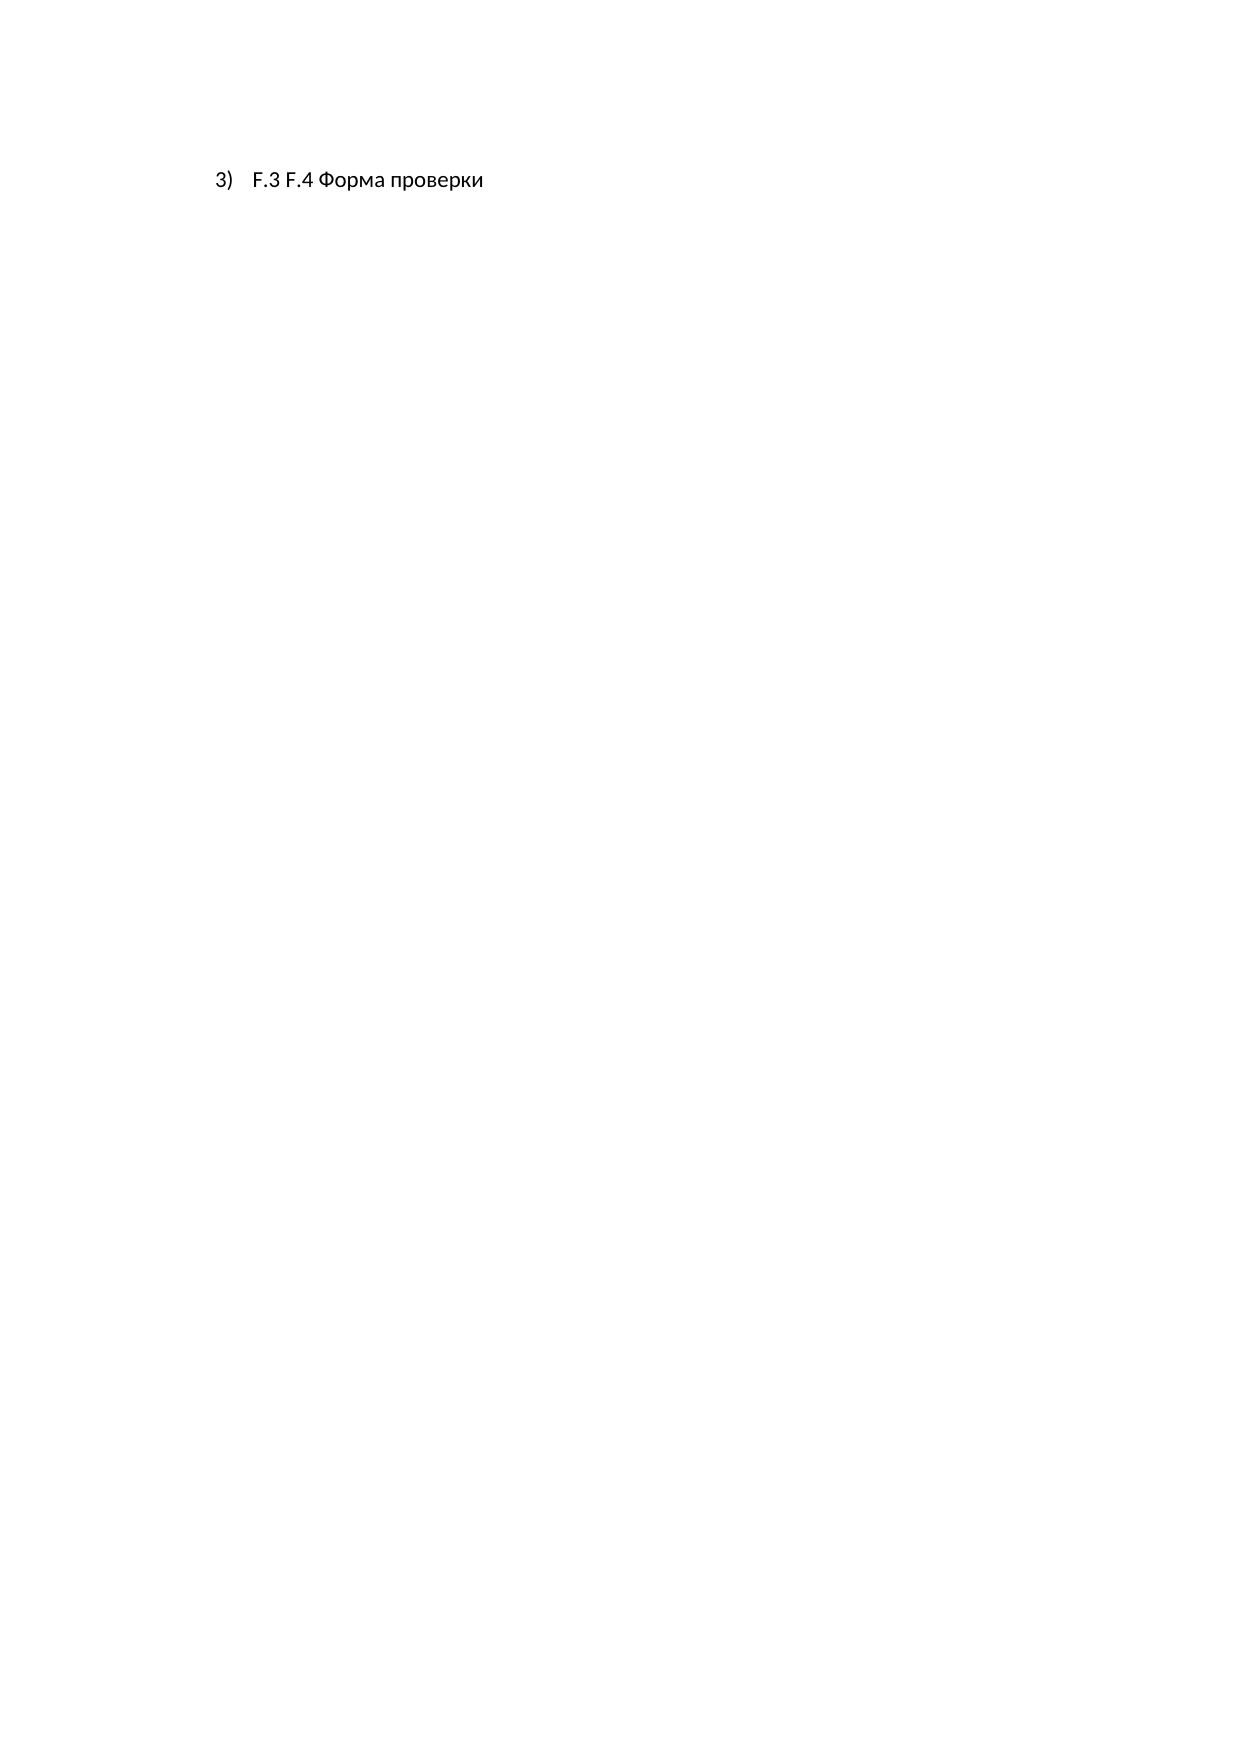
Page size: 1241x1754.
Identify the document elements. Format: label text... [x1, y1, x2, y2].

list F.3 F.4 Форма проверки [215, 165, 1152, 193]
